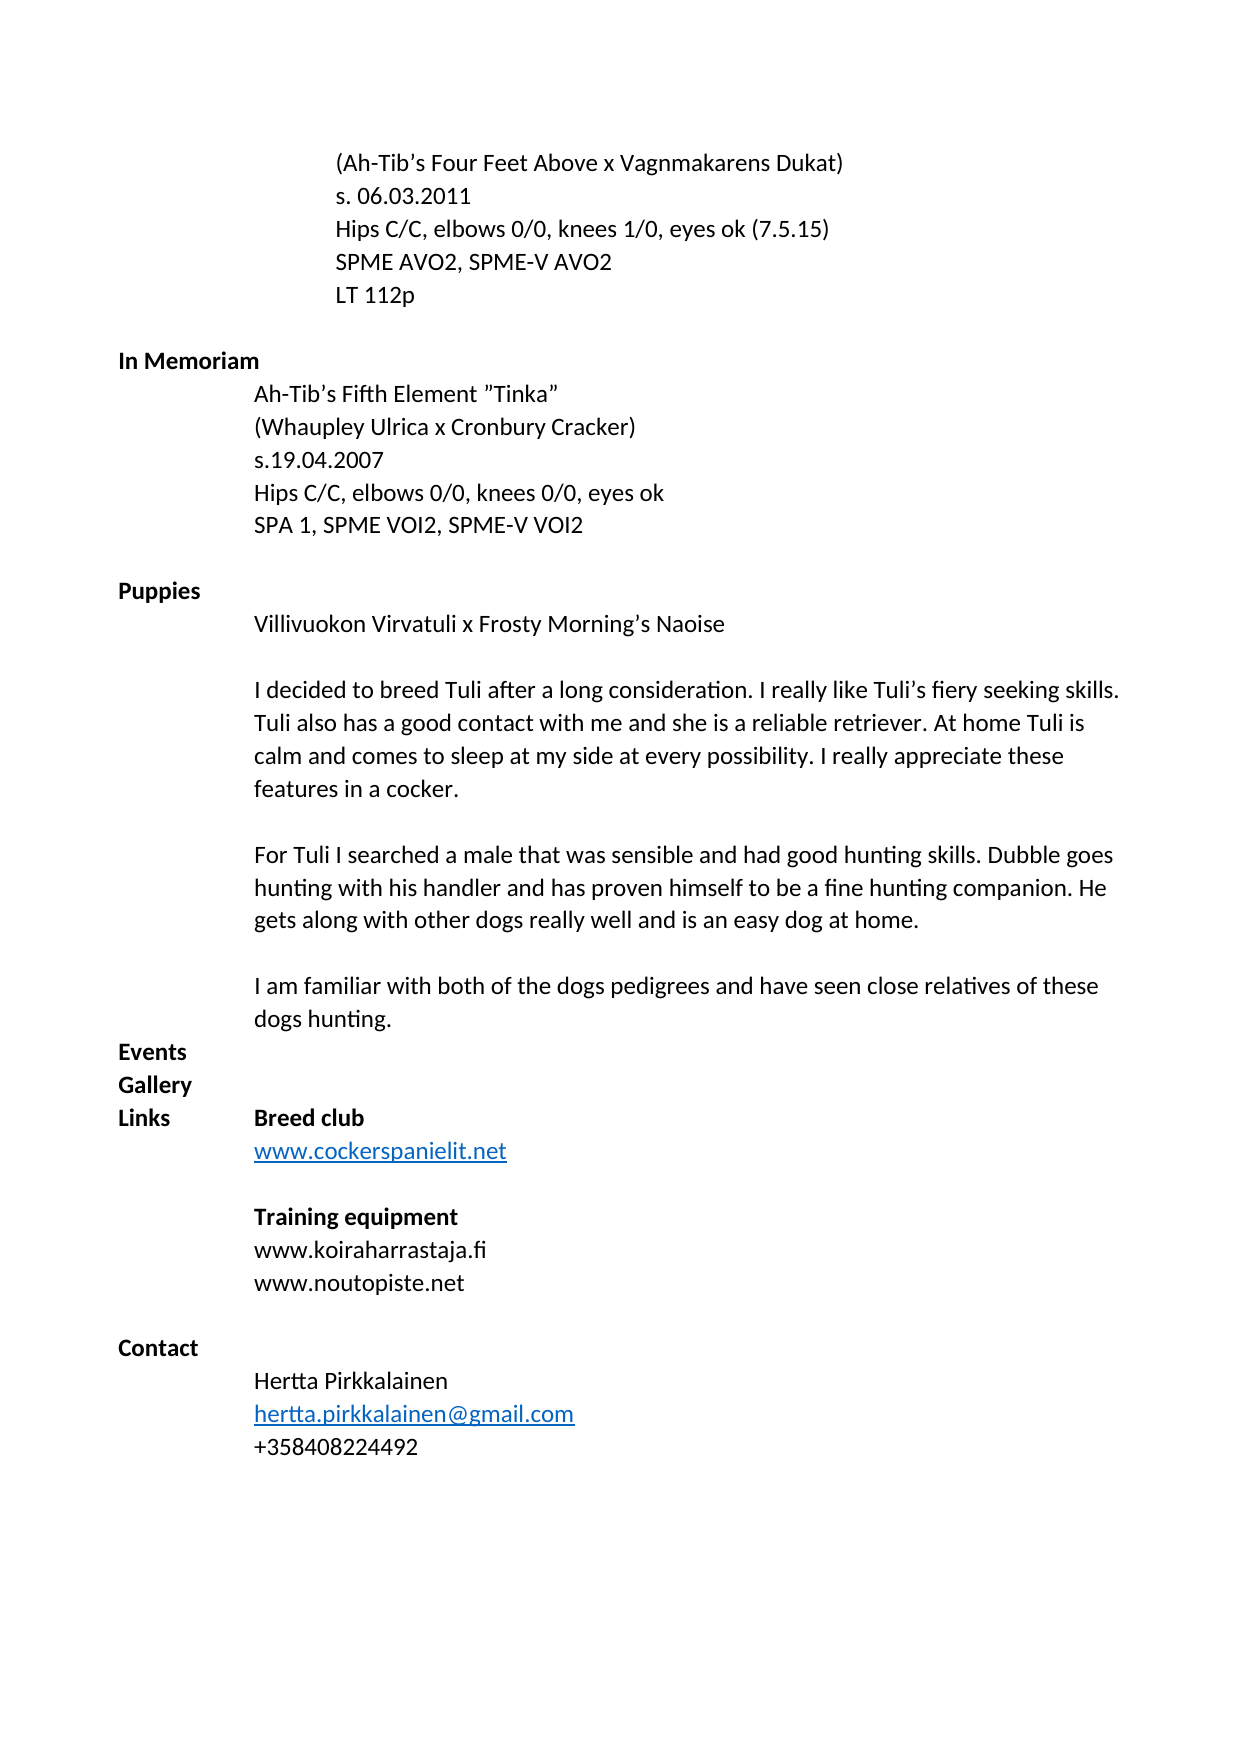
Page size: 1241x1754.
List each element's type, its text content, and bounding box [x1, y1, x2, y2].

text For Tuli I searched a male that was sensible and had good hunting skills. Dubble goes hunting with his handler and has proven himself to be a fine hunting companion. He gets along with other dogs really well and is an easy dog at home. [254, 839, 1122, 935]
text Training equipment [118, 1201, 1122, 1231]
text Puppies [118, 576, 1122, 606]
text Links Breed club [118, 1102, 1122, 1133]
text I decided to breed Tuli after a long consideration. I really like Tuli’s fiery seeking skills. Tuli also has a good contact with me and she is a reliable retriever. At home Tuli is calm and comes to sleep at my side at every possibility. I really appreciate these features in a cocker. [254, 674, 1122, 803]
text Events [118, 1036, 1122, 1067]
text In Memoriam [118, 345, 1122, 376]
text LT 112p [118, 279, 1122, 310]
text hertta.pirkkalainen@gmail.com [118, 1398, 1122, 1429]
text www.koiraharrastaja.fi [118, 1234, 1122, 1264]
text Hips C/C, elbows 0/0, knees 0/0, eyes ok [118, 477, 1122, 507]
text I am familiar with both of the dogs pedigrees and have seen close relatives of these dogs hunting. [254, 971, 1122, 1034]
text Ah-Tib’s Fifth Element ”Tinka” [118, 378, 1122, 408]
text +358408224492 [118, 1431, 1122, 1462]
text Hertta Pirkkalainen [118, 1366, 1122, 1396]
text www.cockerspanielit.net [118, 1135, 1122, 1166]
text (Whaupley Ulrica x Cronbury Cracker) [118, 411, 1122, 441]
text s. 06.03.2011 [118, 181, 1122, 211]
text Villivuokon Virvatuli x Frosty Morning’s Naoise [118, 608, 1122, 639]
text (Ah-Tib’s Four Feet Above x Vagnmakarens Dukat) [118, 148, 1122, 178]
text Hips C/C, elbows 0/0, knees 1/0, eyes ok (7.5.15) [335, 213, 1122, 244]
text SPA 1, SPME VOI2, SPME-V VOI2 [118, 510, 1122, 540]
text s.19.04.2007 [118, 444, 1122, 474]
text Gallery [118, 1069, 1122, 1100]
text Contact [118, 1333, 1122, 1363]
text SPME AVO2, SPME-V AVO2 [118, 246, 1122, 277]
text www.noutopiste.net [118, 1267, 1122, 1297]
